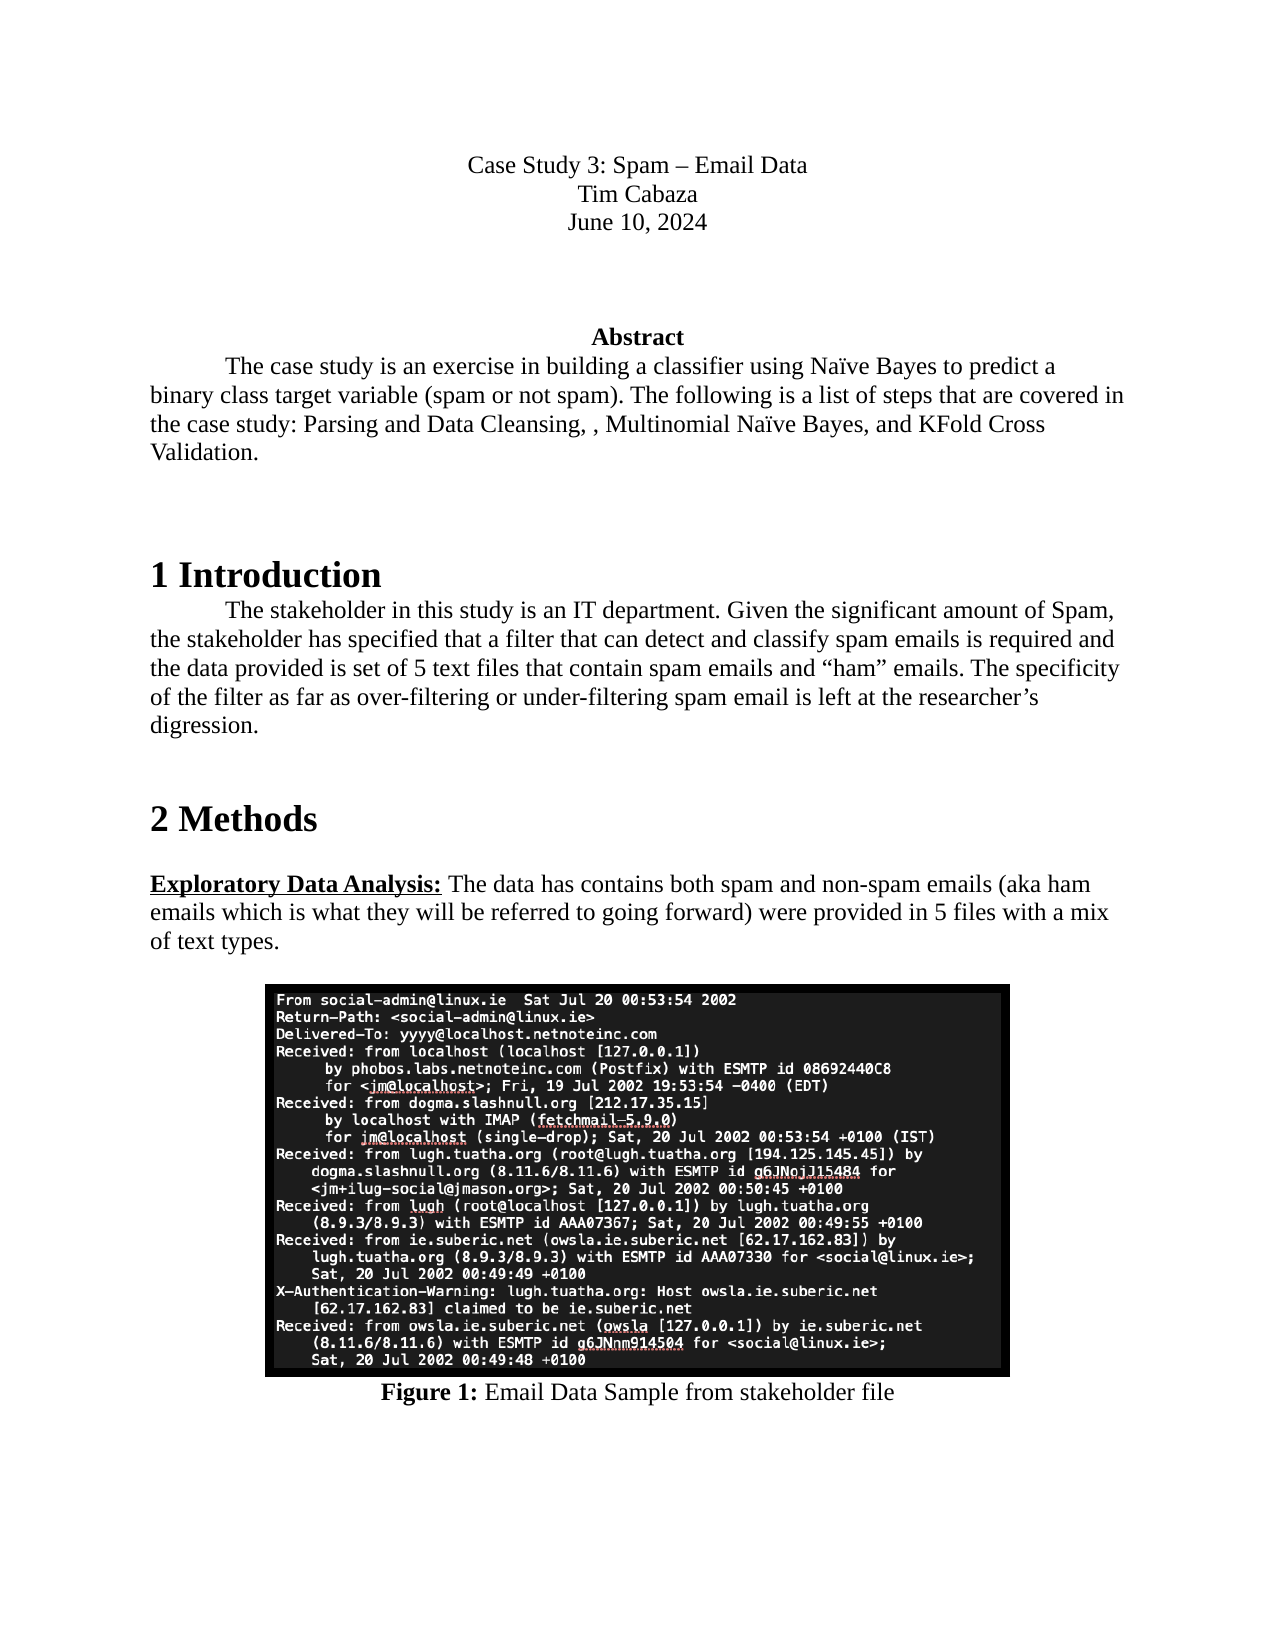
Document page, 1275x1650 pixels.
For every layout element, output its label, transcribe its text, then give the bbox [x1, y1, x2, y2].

text Figure 1: Email Data Sample from stakeholder file [150, 1377, 1125, 1406]
text Exploratory Data Analysis: The data has contains both spam and non-spam emails (aka ham emails which is what they will be referred to going forward) were provided in 5 files with a mix of text types. [150, 869, 1125, 955]
text 1 Introduction [150, 552, 1125, 596]
picture [274, 993, 1001, 1368]
text The case study is an exercise in building a classifier using Naïve Bayes to predict a binary class target variable (spam or not spam). The following is a list of steps that are covered in the case study: Parsing and Data Cleansing, , Multinomial Naïve Bayes, and KFold Cross Validation. [150, 351, 1125, 466]
text The stakeholder in this study is an IT department. Given the significant amount of Spam, the stakeholder has specified that a filter that can detect and classify spam emails is required and the data provided is set of 5 text files that contain spam emails and “ham” emails. The specificity of the filter as far as over-filtering or under-filtering spam email is left at the researcher’s digression. [150, 596, 1125, 739]
text Tim Cabaza [150, 179, 1125, 207]
text June 10, 2024 [150, 207, 1125, 236]
text Abstract [150, 322, 1125, 351]
text Case Study 3: Spam – Email Data [150, 150, 1125, 179]
text 2 Methods [150, 797, 1125, 840]
